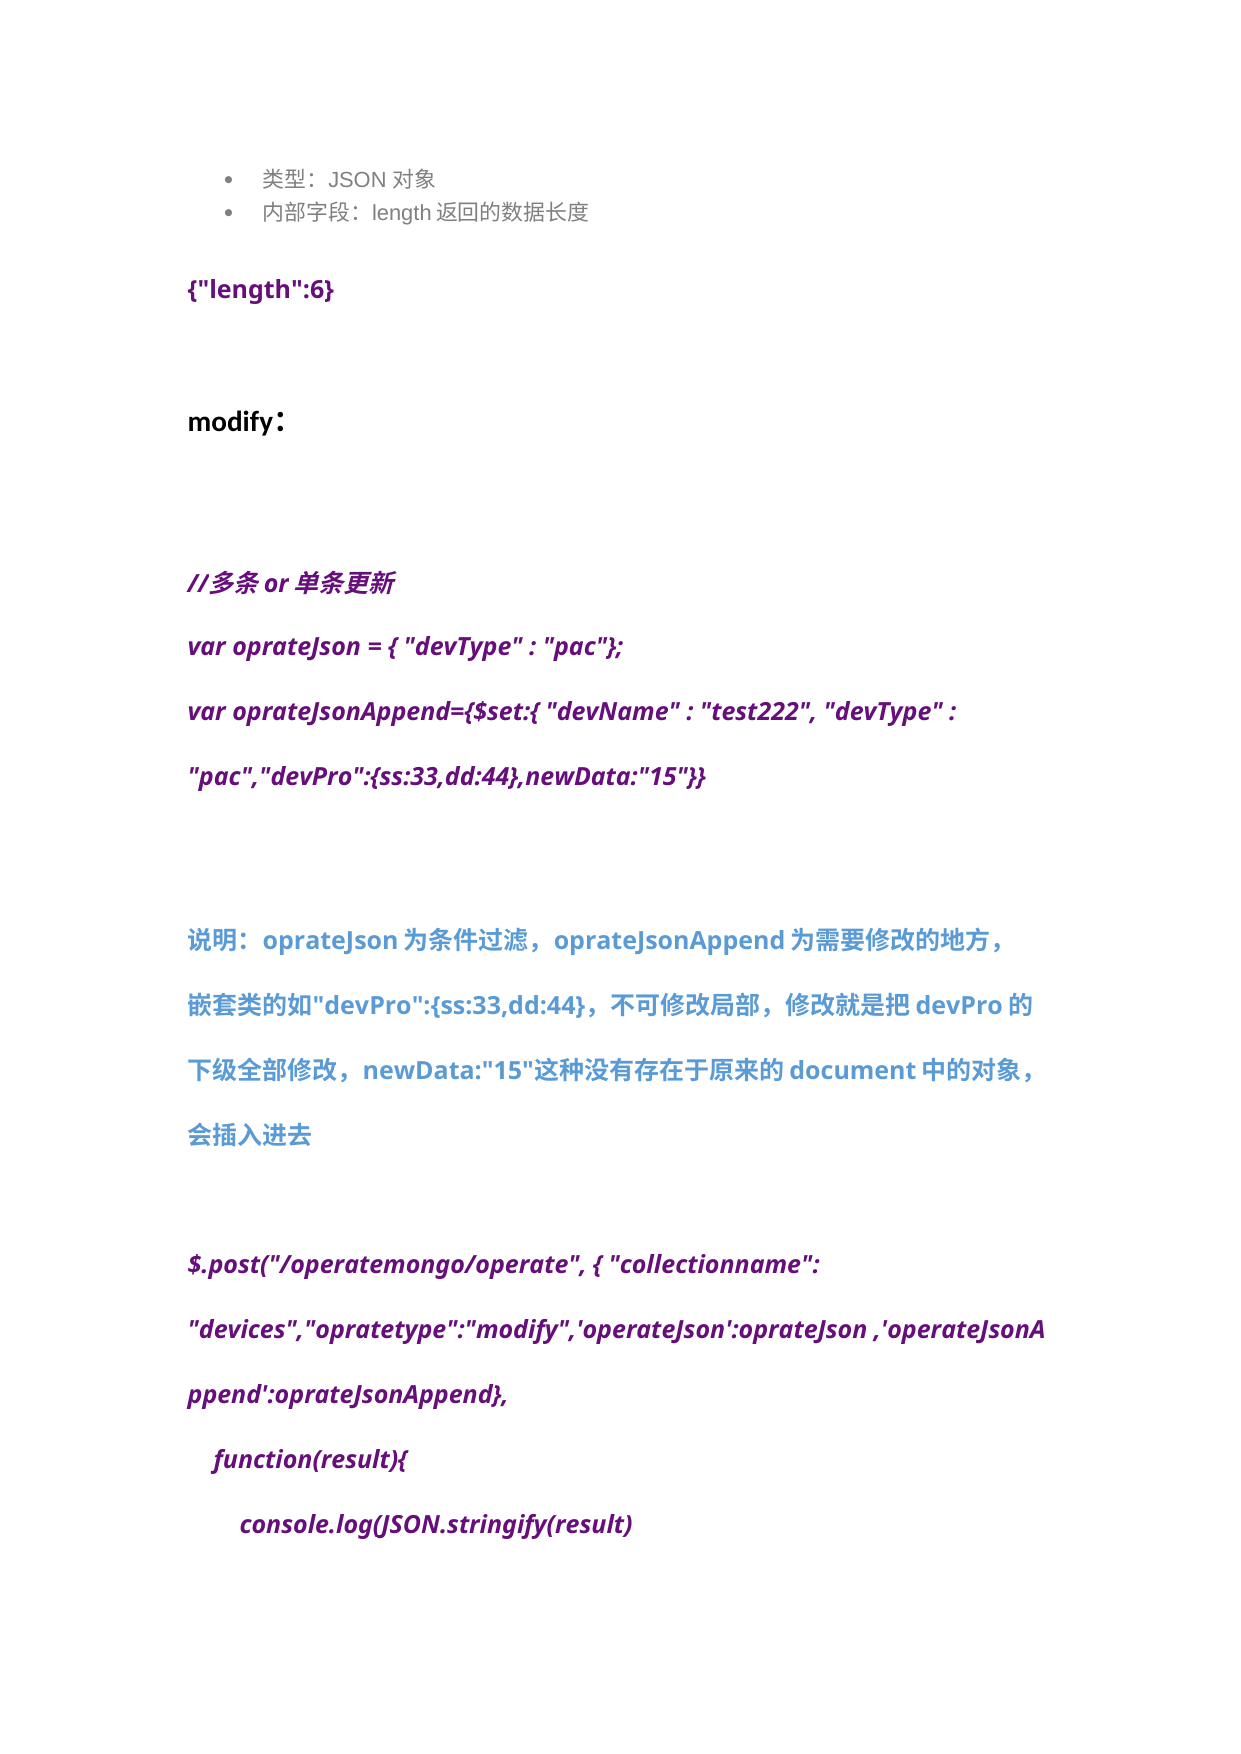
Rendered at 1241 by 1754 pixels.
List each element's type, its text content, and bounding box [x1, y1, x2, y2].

text //多条or单条更新 var oprateJson = { "devType" : "pac"}; var oprateJsonAppend={$set:{ "devName" : "test222", "devType" : "pac","devPro":{ss:33,dd:44},newData:"15"}} [187, 549, 1053, 809]
text 说明：oprateJson为条件过滤，oprateJsonAppend为需要修改的地方， [187, 906, 1053, 971]
text {"length":6} [187, 256, 1053, 321]
text 嵌套类的如"devPro":{ss:33,dd:44}，不可修改局部，修改就是把devPro的下级全部修改，newData:"15"这种没有存在于原来的document中的对象，会插入进去 [187, 971, 1053, 1166]
text modify： [187, 386, 1053, 451]
list 内部字段：length返回的数据长度 [225, 194, 1053, 227]
list 类型：JSON 对象 [225, 162, 1053, 194]
